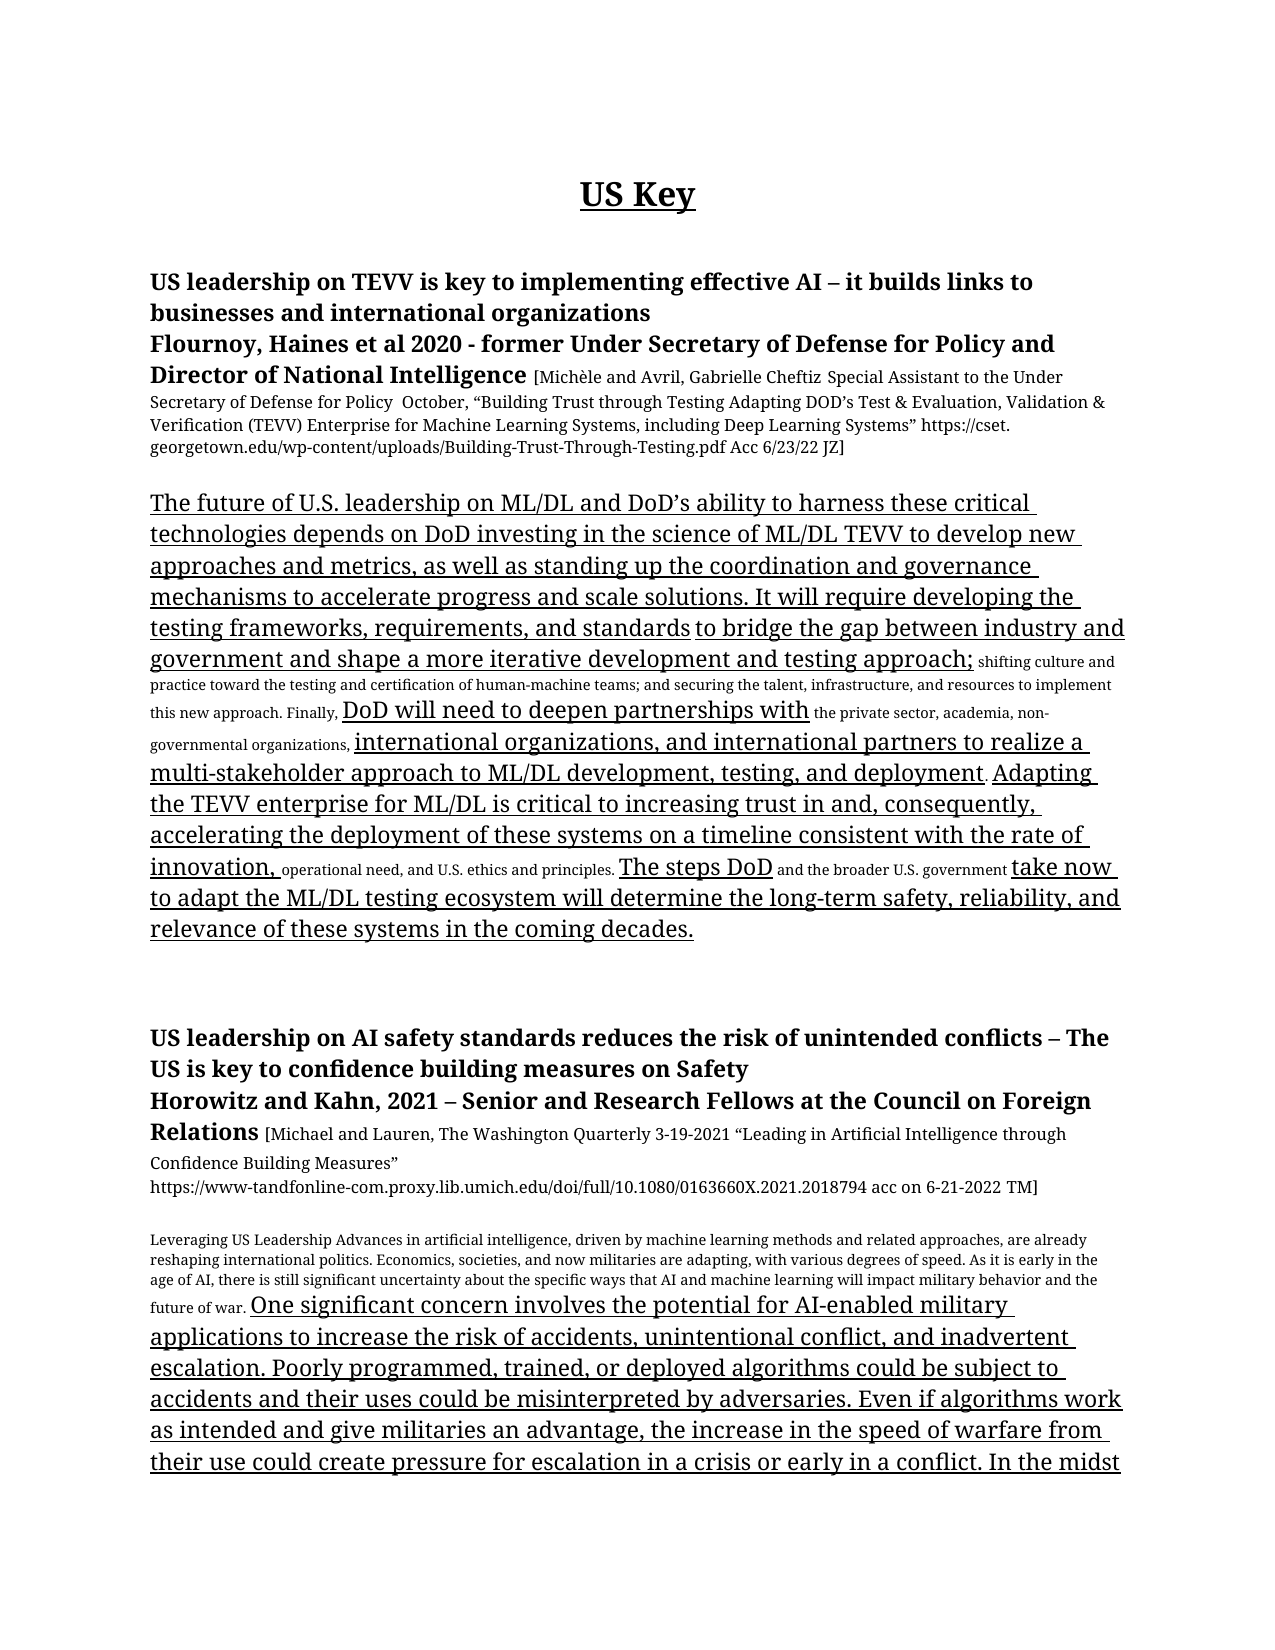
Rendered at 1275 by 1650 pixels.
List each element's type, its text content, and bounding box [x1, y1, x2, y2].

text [150, 1229, 1125, 1477]
subtitle US leadership on AI safety standards reduces the risk of unintended conflicts – The US is key to confidence building measures on Safety [150, 1022, 1125, 1085]
subtitle US Key [150, 171, 1125, 216]
text The future of U.S. leadership on ML/DL and DoD’s ability to harness these critical technologies depends on DoD investing in the science of ML/DL TEVV to develop new approaches and metrics, as well as standing up the coordination and governance mechanisms to accelerate progress and scale solutions. It will require developing the testing frameworks, requirements, and standards to bridge the gap between industry and government and shape a more iterative development and testing approach; shifting culture and practice toward the testing and certification of human-machine teams; and securing the talent, infrastructure, and resources to implement this new approach. Finally, DoD will need to deepen partnerships with the private sector, academia, non-governmental organizations, international organizations, and international partners to realize a multi-stakeholder approach to ML/DL development, testing, and deployment. Adapting the TEVV enterprise for ML/DL is critical to increasing trust in and, consequently, accelerating the deployment of these systems on a timeline consistent with the rate of innovation, operational need, and U.S. ethics and principles. The steps DoD and the broader U.S. government take now to adapt the ML/DL testing ecosystem will determine the long-term safety, reliability, and relevance of these systems in the coming decades. [150, 487, 1125, 944]
text Flournoy, Haines et al 2020 - former Under Secretary of Defense for Policy and Director of National Intelligence [Michèle and Avril, Gabrielle Cheftiz Special Assistant to the Under Secretary of Defense for Policy October, “Building Trust through Testing Adapting DOD’s Test & Evaluation, Validation & Verification (TEVV) Enterprise for Machine Learning Systems, including Deep Learning Systems” https://cset. georgetown.edu/wp-content/uploads/Building-Trust-Through-Testing.pdf Acc 6/23/22 JZ] [150, 328, 1125, 459]
text US leadership on TEVV is key to implementing effective AI – it builds links to businesses and international organizations [150, 266, 1125, 328]
text Horowitz and Kahn, 2021 – Senior and Research Fellows at the Council on Foreign Relations [Michael and Lauren, The Washington Quarterly 3-19-2021 “Leading in Artificial Intelligence through Confidence Building Measures” https://www-tandfonline-com.proxy.lib.umich.edu/doi/full/10.1080/0163660X.2021.2018794 acc on 6-21-2022 TM] [150, 1085, 1125, 1198]
